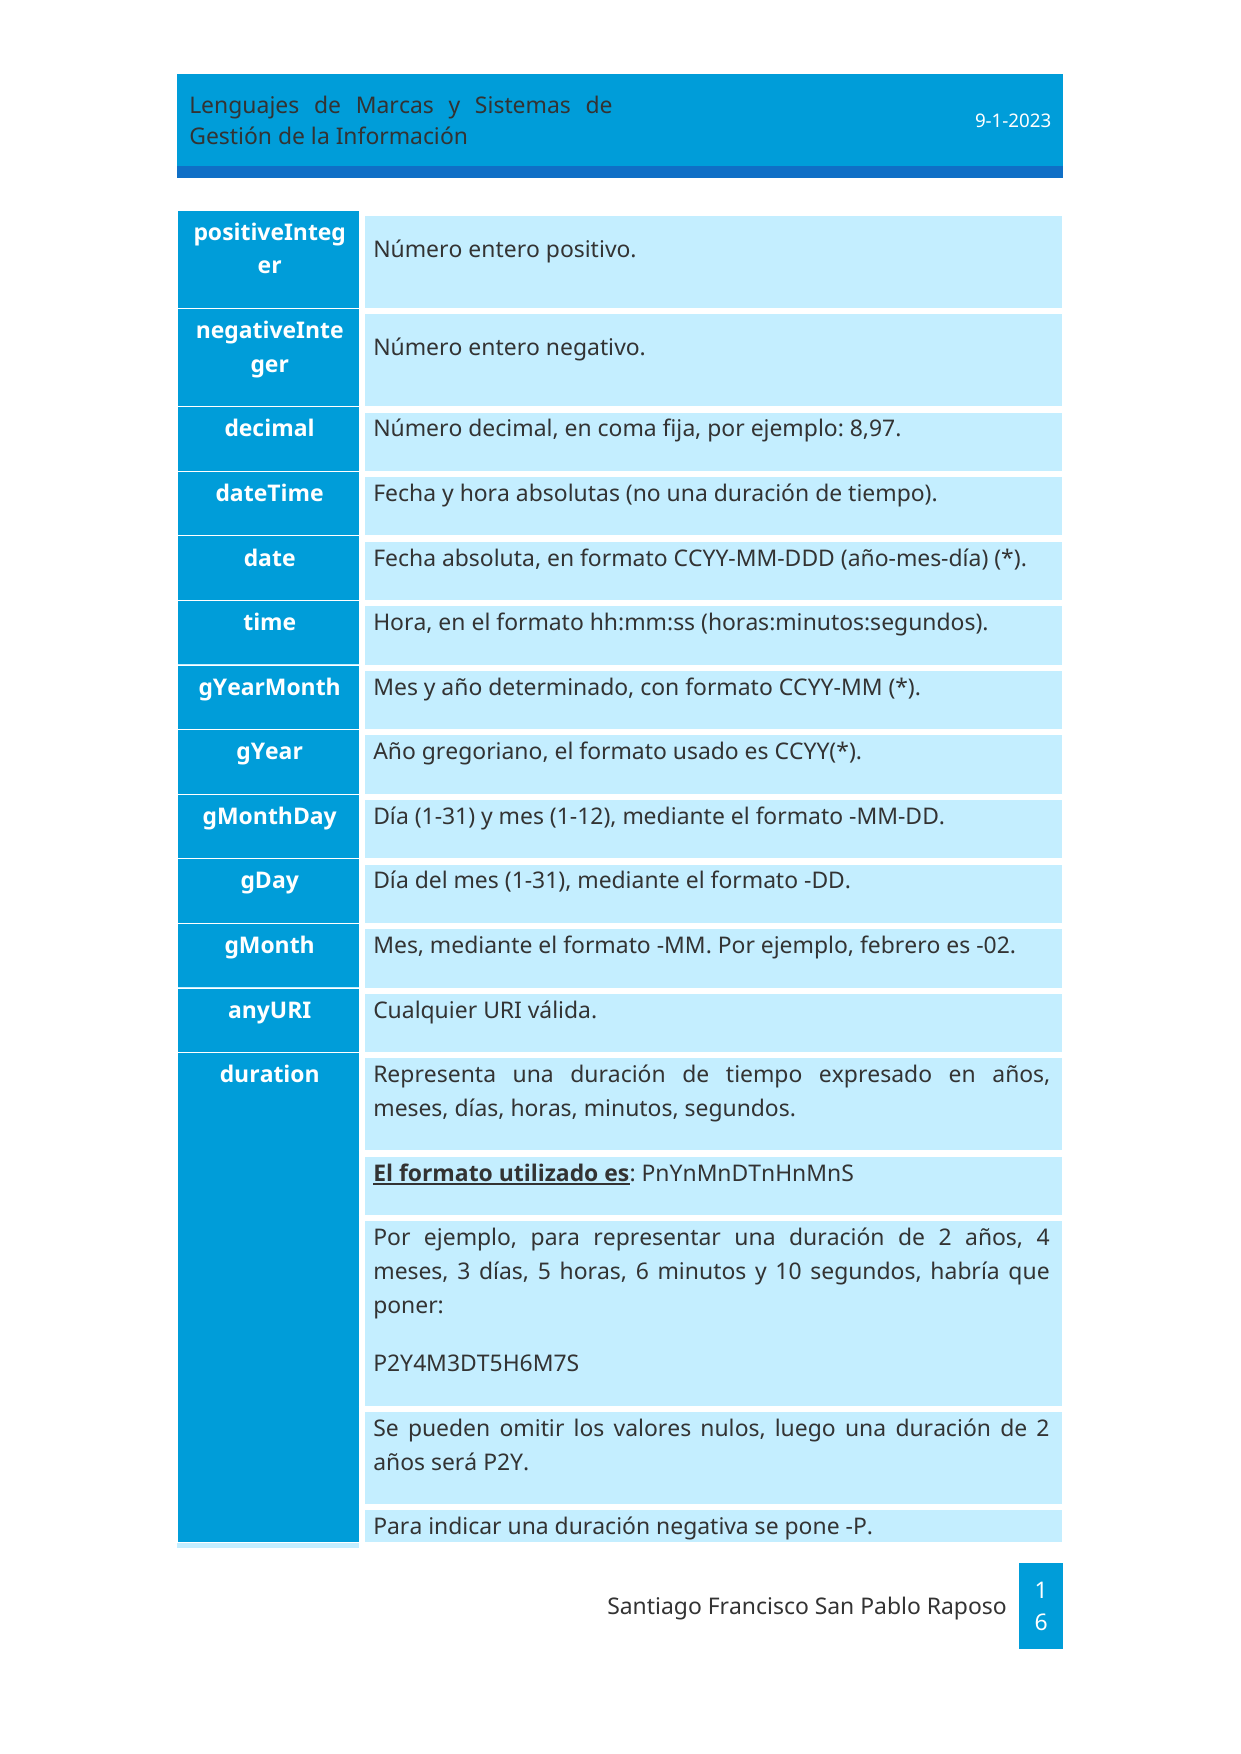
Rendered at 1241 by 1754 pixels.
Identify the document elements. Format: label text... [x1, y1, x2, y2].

table_cell Número decimal, en coma fija, por ejemplo: 8,97. [365, 413, 1062, 471]
table_cell Cualquier URI válida. [365, 994, 1062, 1052]
table_cell gYear [178, 730, 359, 794]
table_cell Se pueden omitir los valores nulos, luego una duración de 2 años será P2Y. [365, 1412, 1062, 1504]
table_cell duration [178, 1053, 359, 1542]
table_cell Hora, en el formato hh:mm:ss (horas:minutos:segundos). [365, 606, 1062, 664]
table_cell positiveInteger [178, 211, 359, 308]
table_cell Mes, mediante el formato -MM. Por ejemplo, febrero es -02. [365, 929, 1062, 987]
table_cell gMonthDay [178, 795, 359, 858]
table_cell Mes y año determinado, con formato CCYY-MM (*). [365, 671, 1062, 729]
table_cell dateTime [178, 472, 359, 535]
table_cell Día del mes (1-31), mediante el formato -DD. [365, 865, 1062, 923]
table_cell gYearMonth [178, 666, 359, 729]
table_cell Año gregoriano, el formato usado es CCYY(*). [365, 735, 1062, 794]
table_cell anyURI [178, 989, 359, 1052]
table_cell gMonth [178, 924, 359, 987]
table_cell time [178, 601, 359, 664]
table_cell Día (1-31) y mes (1-12), mediante el formato -MM-DD. [365, 800, 1062, 858]
table_cell Número entero positivo. [365, 216, 1062, 308]
table_cell negativeInteger [178, 309, 359, 406]
table_cell Por ejemplo, para representar una duración de 2 años, 4 meses, 3 días, 5 horas, 6 minutos y 10 segundos, habría que poner: P2Y4M3DT5H6M7S [365, 1221, 1062, 1406]
table_cell gDay [178, 859, 359, 923]
table_cell date [178, 536, 359, 600]
table_cell Fecha absoluta, en formato CCYY-MM-DDD (año-mes-día) (*). [365, 542, 1062, 600]
table_cell El formato utilizado es: PnYnMnDTnHnMnS [365, 1157, 1062, 1215]
table_cell Número entero negativo. [365, 314, 1062, 406]
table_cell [365, 1510, 1062, 1542]
table_cell decimal [178, 407, 359, 471]
table_cell Fecha y hora absolutas (no una duración de tiempo). [365, 477, 1062, 535]
table_cell Representa una duración de tiempo expresado en años, meses, días, horas, minutos, segundos. [365, 1058, 1062, 1150]
